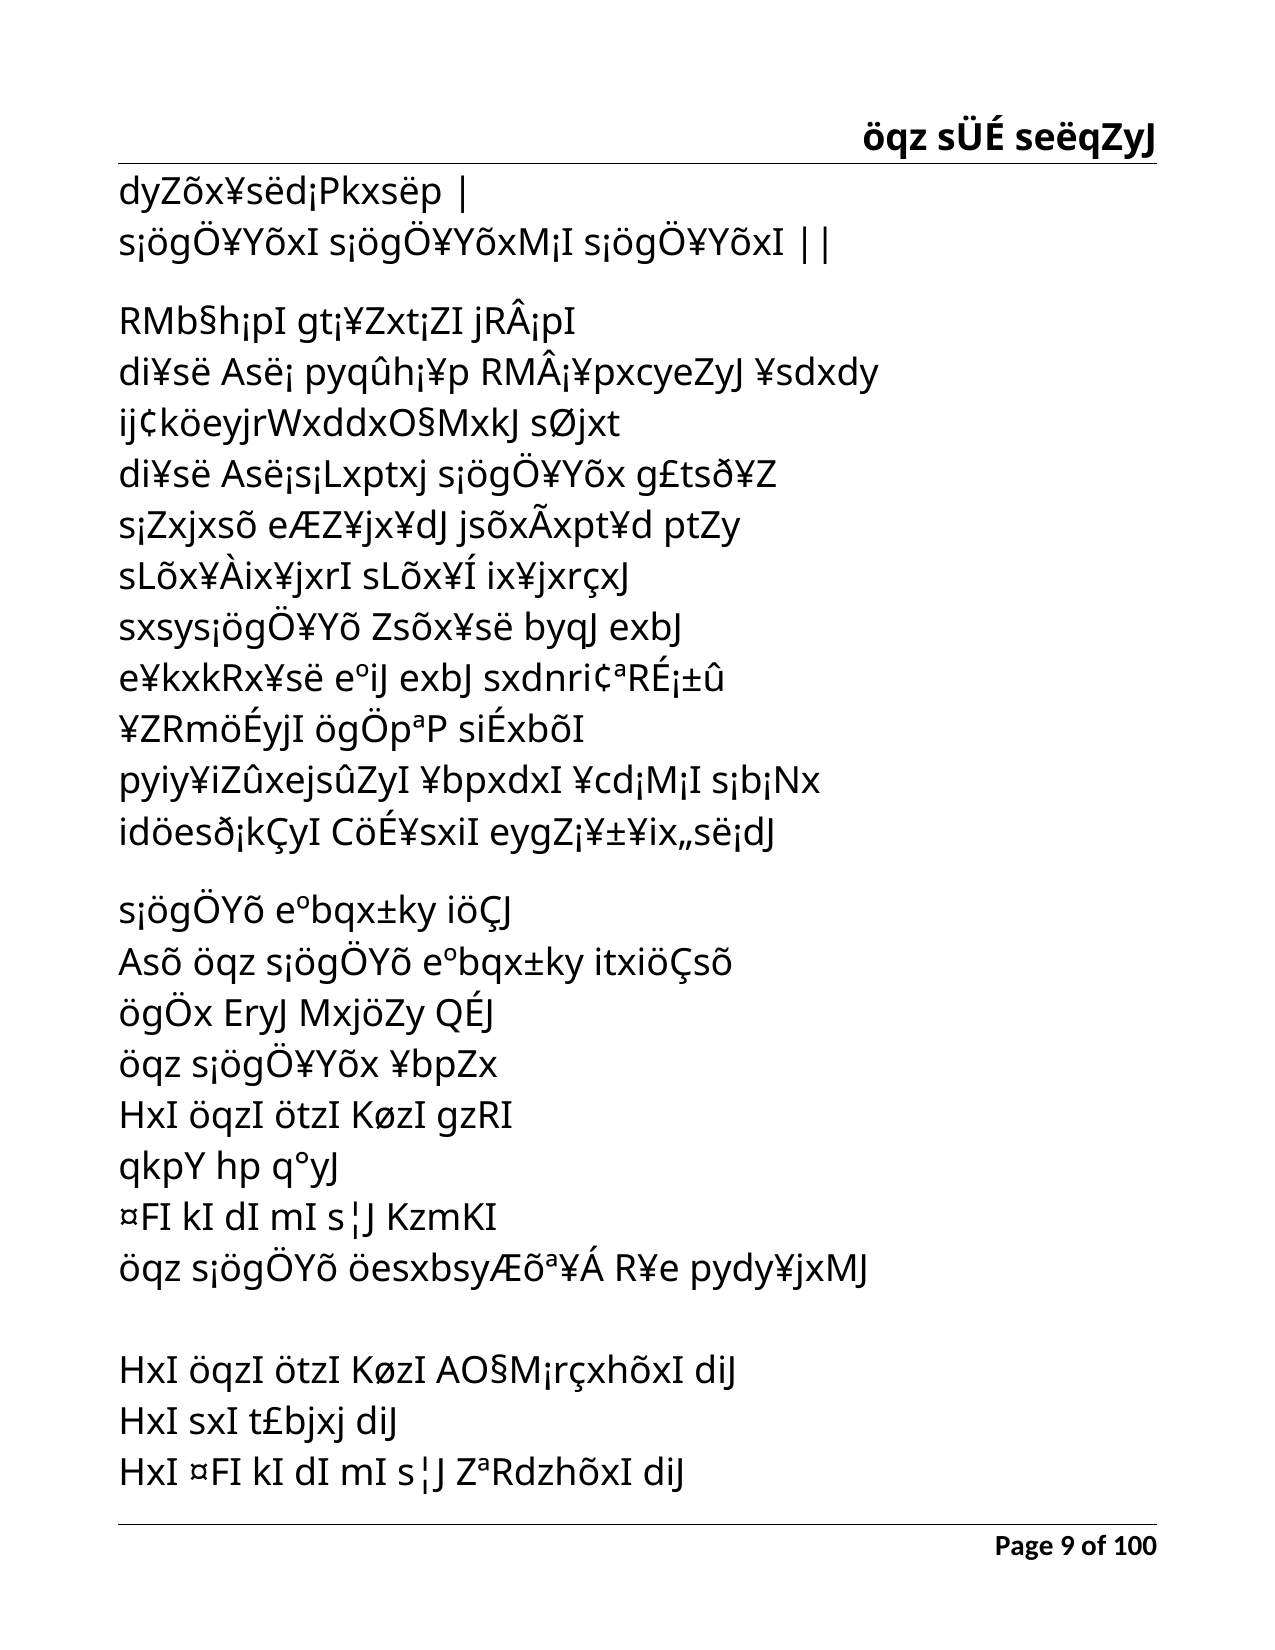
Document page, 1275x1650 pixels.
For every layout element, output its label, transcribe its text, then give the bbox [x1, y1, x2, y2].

text s¡ögÖ¥YõxI s¡ögÖ¥YõxM¡I s¡ögÖ¥YõxI || [118, 215, 1216, 266]
text sLõx¥Àix¥jxrI sLõx¥Í ix¥jxrçxJ [118, 549, 1216, 601]
text pyiy¥iZûxejsûZyI ¥bpxdxI ¥cd¡M¡I s¡b¡Nx [118, 754, 1216, 805]
text HxI sxI t£bjxj diJ [118, 1394, 1216, 1445]
text ögÖx EryJ MxjöZy QÉJ [118, 986, 1216, 1037]
text Asõ öqz s¡ögÖYõ eºbqx±ky itxiöÇsõ [118, 935, 1216, 986]
text RMb§h¡pI gt¡¥Zxt¡ZI jRÂ¡pI [118, 294, 1216, 345]
text öqz s¡ögÖYõ öesxbsyÆõª¥Á R¥e pydy¥jxMJ [118, 1241, 1216, 1292]
text ij¢köeyjrWxddxO§MxkJ sØjxt [118, 396, 1216, 447]
text qkpY hp q°yJ [118, 1139, 1216, 1190]
text sxsys¡ögÖ¥Yõ Zsõx¥së byqJ exbJ [118, 601, 1216, 652]
text öqz s¡ögÖ¥Yõx ¥bpZx [118, 1037, 1216, 1088]
text ¥ZRmöÉyjI ögÖpªP siÉxbõI [118, 703, 1216, 754]
text di¥së Asë¡s¡Lxptxj s¡ögÖ¥Yõx g£tsð¥Z [118, 447, 1216, 498]
text ¤FI kI dI mI s¦J KzmKI [118, 1190, 1216, 1241]
text HxI ¤FI kI dI mI s¦J ZªRdzhõxI diJ [118, 1445, 1216, 1496]
text s¡Zxjxsõ eÆZ¥jx¥dJ jsõxÃxpt¥d ptZy [118, 498, 1216, 549]
text e¥kxkRx¥së eºiJ exbJ sxdnri¢ªRÉ¡±û [118, 652, 1216, 703]
text idöesð¡kÇyI CöÉ¥sxiI eygZ¡¥±¥ix„së¡dJ [118, 805, 1216, 856]
text HxI öqzI ötzI KøzI AO§M¡rçxhõxI diJ [118, 1343, 1216, 1394]
text HxI öqzI ötzI KøzI gzRI [118, 1088, 1216, 1139]
text s¡ögÖYõ eºbqx±ky iöÇJ [118, 884, 1216, 935]
text dyZõx¥sëd¡Pkxsëp | [118, 164, 1216, 215]
text di¥së Asë¡ pyqûh¡¥p RMÂ¡¥pxcyeZyJ ¥sdxdy [118, 345, 1216, 396]
